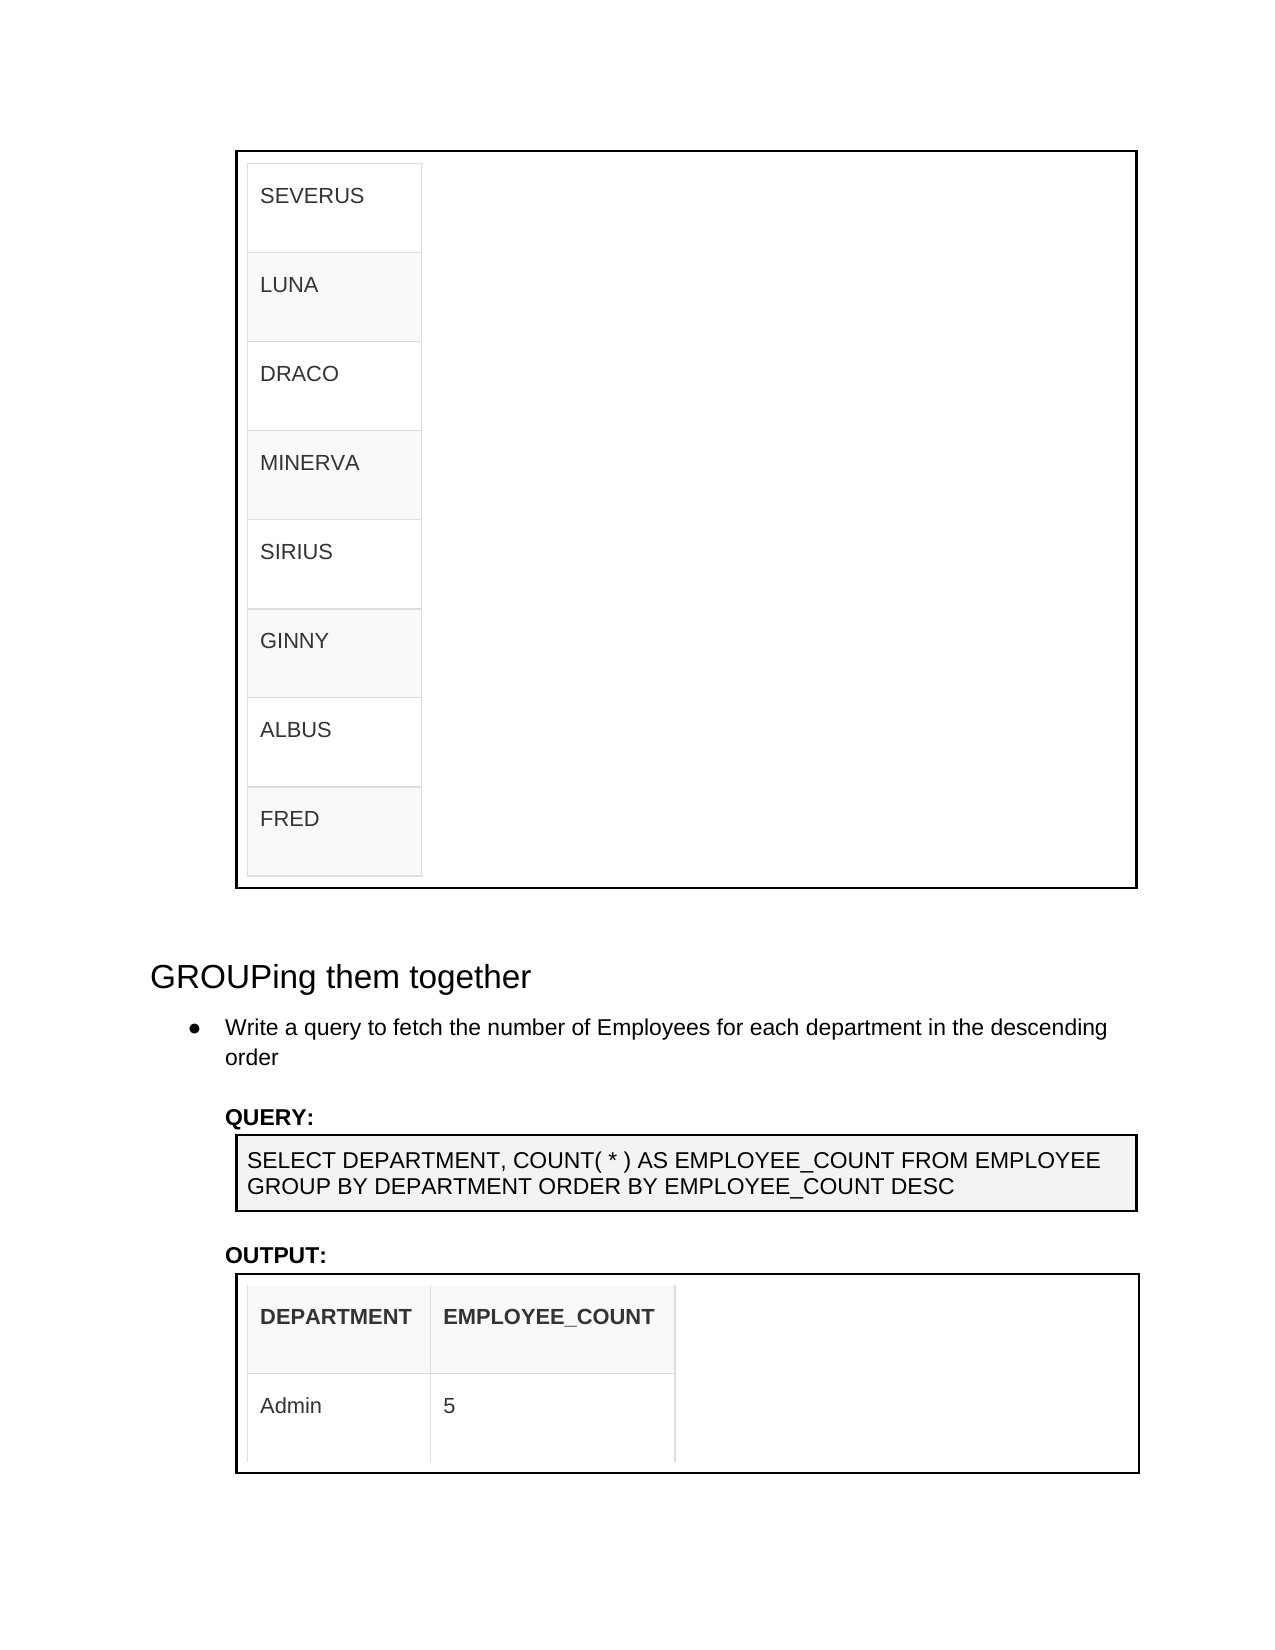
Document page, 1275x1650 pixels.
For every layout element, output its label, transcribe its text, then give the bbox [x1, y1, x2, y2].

list Write a query to fetch the number of Employees for each department in the descending order QUERY: [187, 1013, 1125, 1131]
subtitle GROUPing them together [150, 957, 1125, 995]
text OUTPUT: [225, 1212, 1125, 1269]
table_header [238, 152, 1135, 887]
table_header [238, 1275, 1138, 1472]
table_header SELECT DEPARTMENT, COUNT( * ) AS EMPLOYEE_COUNT FROM EMPLOYEE GROUP BY DEPARTMENT ORDER BY EMPLOYEE_COUNT DESC [238, 1136, 1135, 1210]
